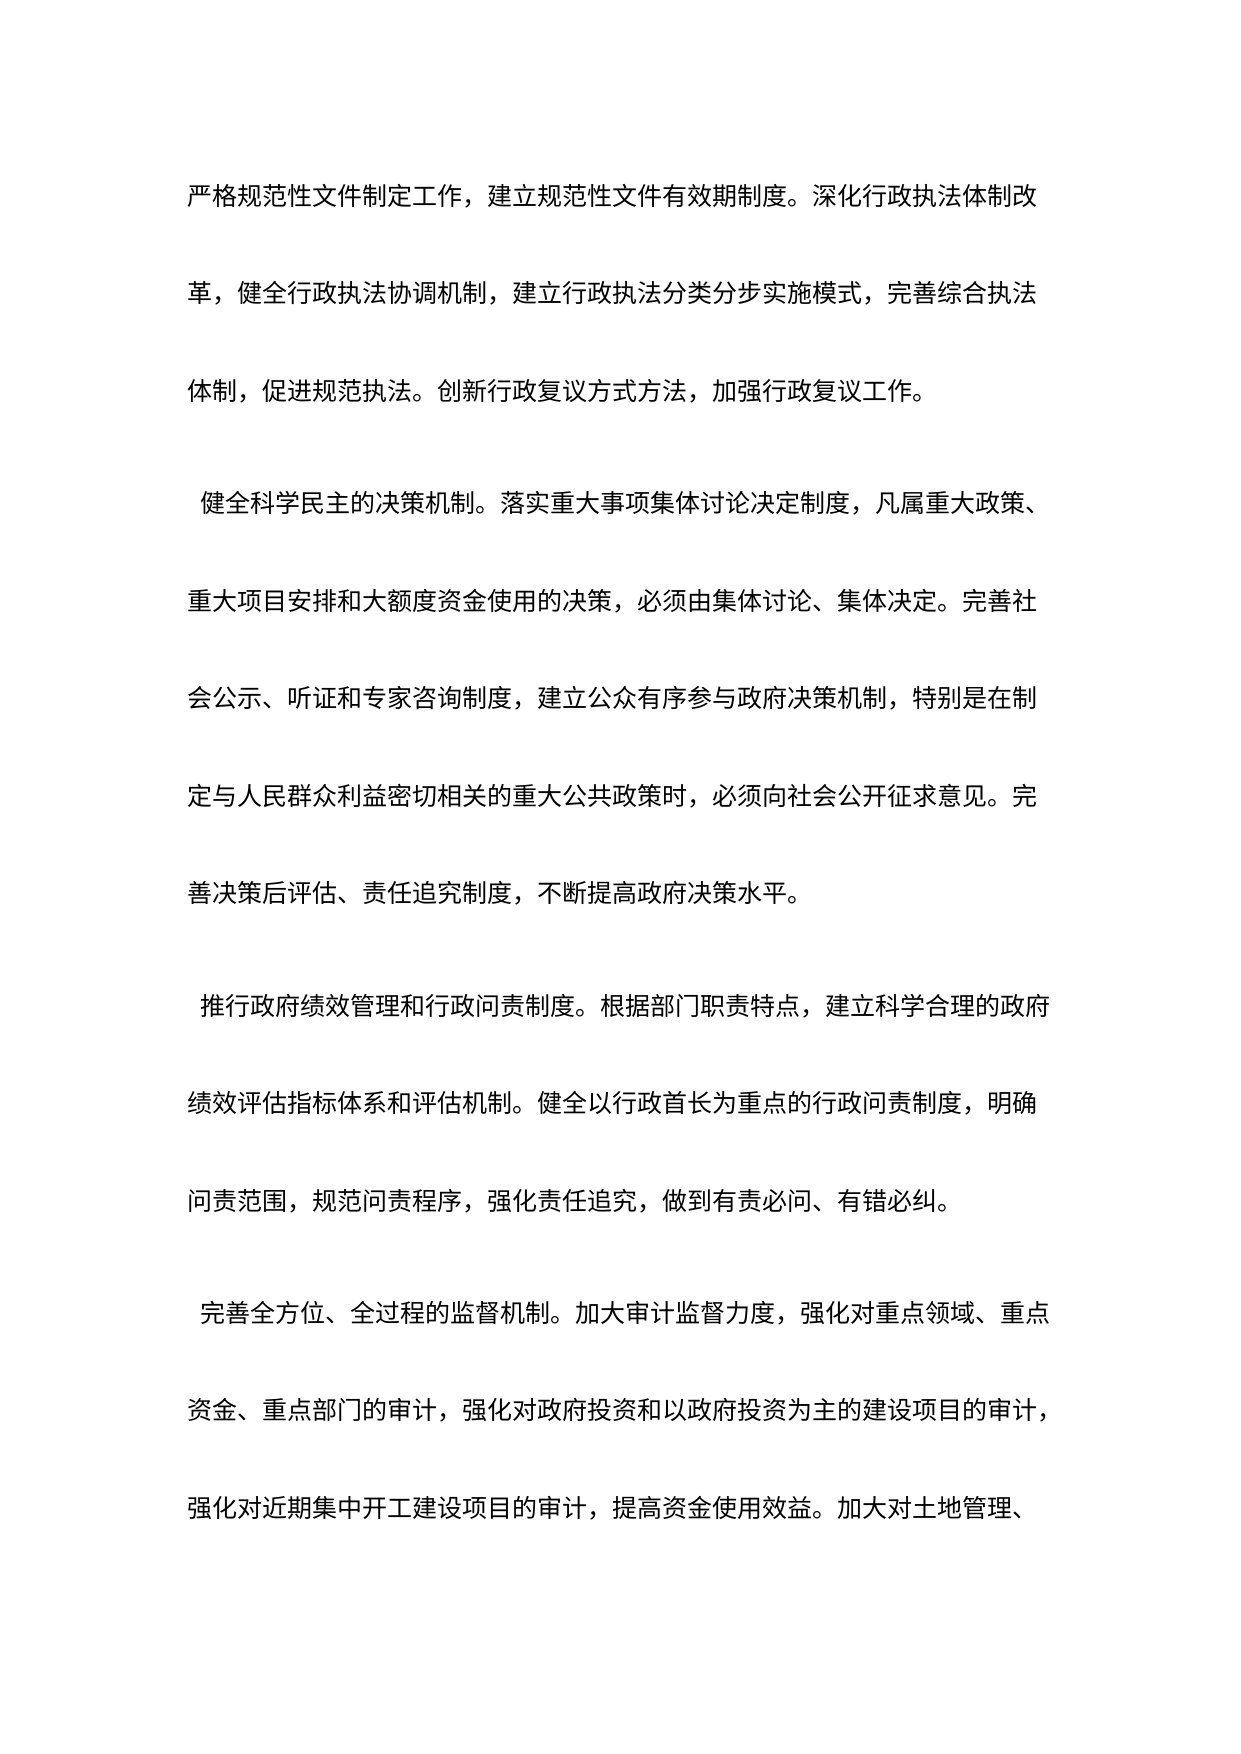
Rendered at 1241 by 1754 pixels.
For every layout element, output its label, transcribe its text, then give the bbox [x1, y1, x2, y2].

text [187, 162, 1053, 422]
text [187, 1279, 1053, 1539]
text 健全科学民主的决策机制。落实重大事项集体讨论决定制度，凡属重大政策、重大项目安排和大额度资金使用的决策，必须由集体讨论、集体决定。完善社会公示、听证和专家咨询制度，建立公众有序参与政府决策机制，特别是在制定与人民群众利益密切相关的重大公共政策时，必须向社会公开征求意见。完善决策后评估、责任追究制度，不断提高政府决策水平。 [187, 469, 1053, 924]
text 推行政府绩效管理和行政问责制度。根据部门职责特点，建立科学合理的政府绩效评估指标体系和评估机制。健全以行政首长为重点的行政问责制度，明确问责范围，规范问责程序，强化责任追究，做到有责必问、有错必纠。 [187, 972, 1053, 1232]
